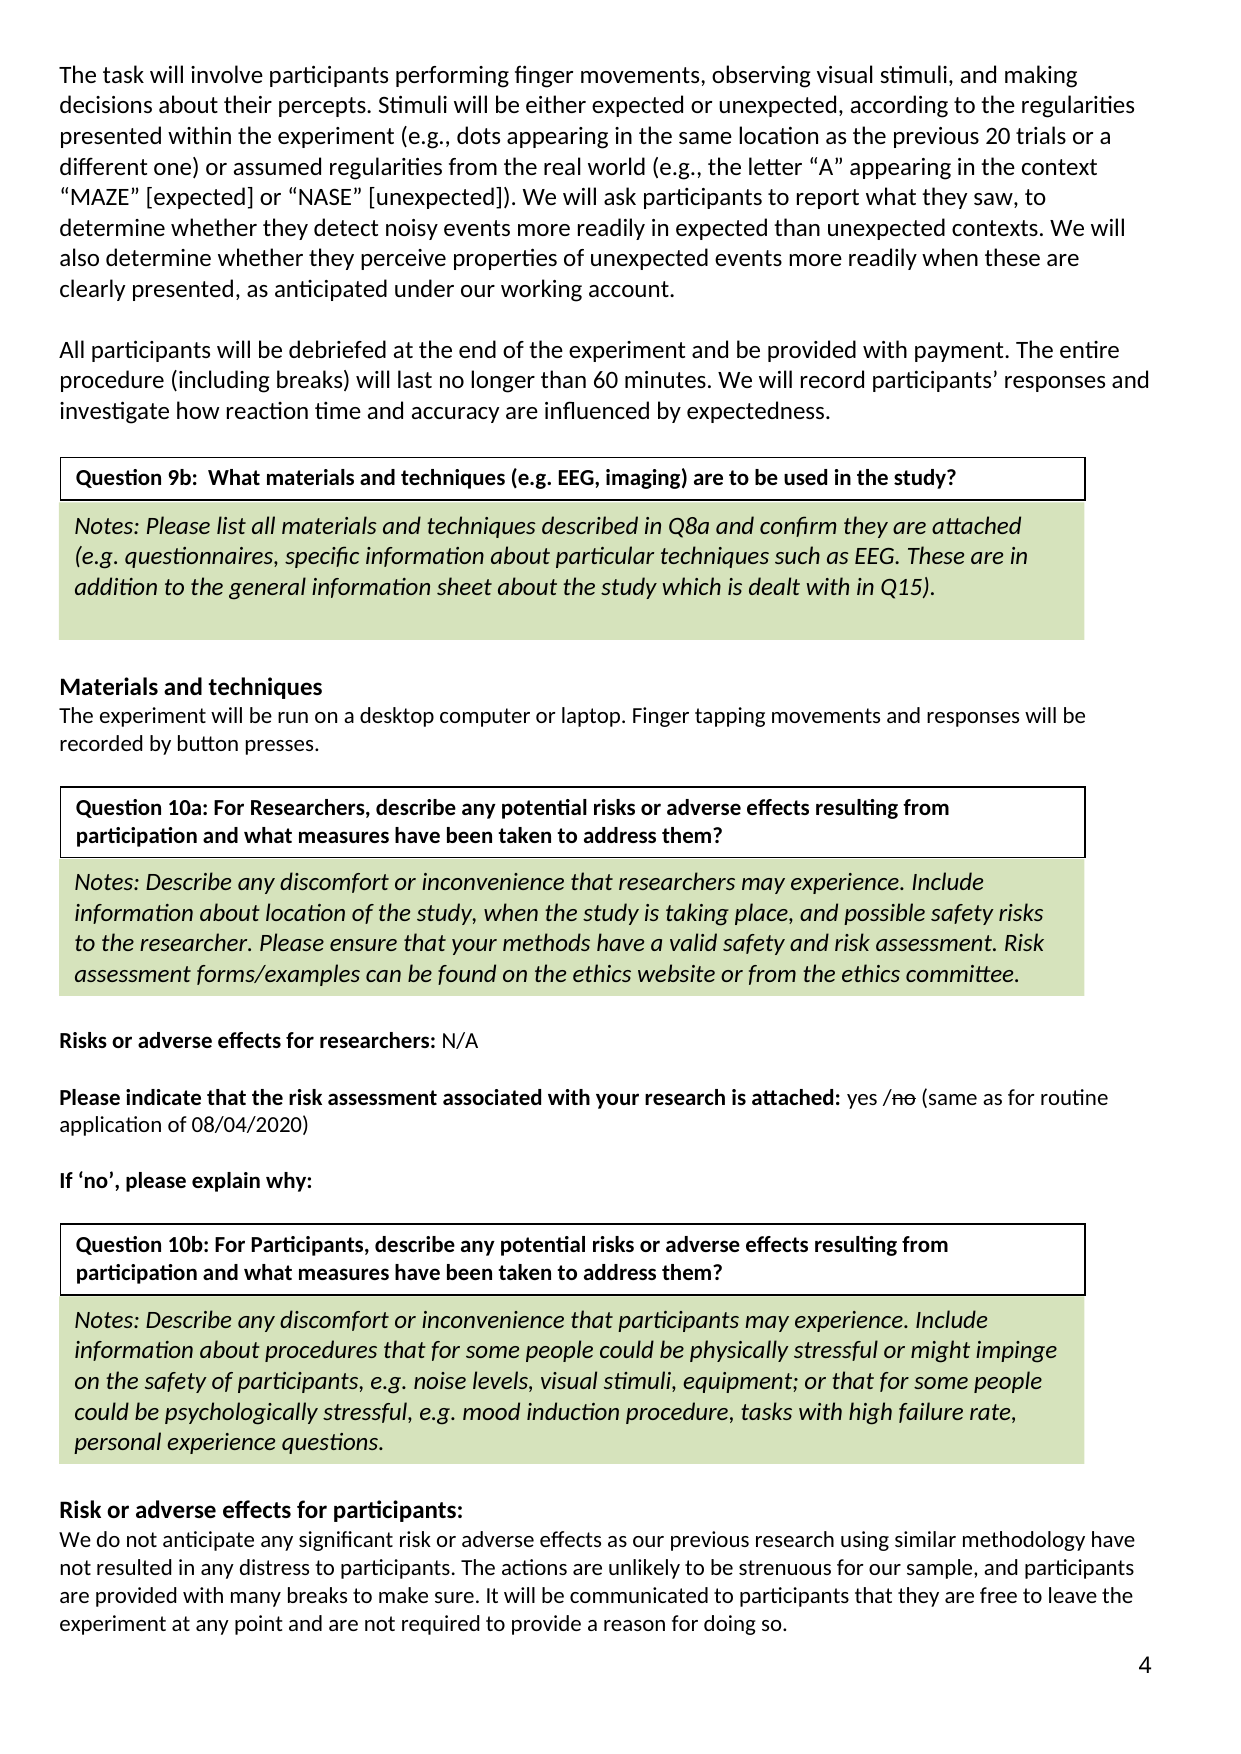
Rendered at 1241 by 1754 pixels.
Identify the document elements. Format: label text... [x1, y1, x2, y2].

text The experiment will be run on a desktop computer or laptop. Finger tapping movements and responses will be recorded by button presses. [59, 701, 1152, 757]
text Risk or adverse effects for participants: [59, 1494, 1152, 1525]
text The task will involve participants performing finger movements, observing visual stimuli, and making decisions about their percepts. Stimuli will be either expected or unexpected, according to the regularities presented within the experiment (e.g., dots appearing in the same location as the previous 20 trials or a different one) or assumed regularities from the real world (e.g., the letter “A” appearing in the context “MAZE” [expected] or “NASE” [unexpected]). We will ask participants to report what they saw, to determine whether they detect noisy events more readily in expected than unexpected contexts. We will also determine whether they perceive properties of unexpected events more readily when these are clearly presented, as anticipated under our working account. [59, 59, 1152, 303]
text Materials and techniques [59, 671, 1152, 701]
text Risks or adverse effects for researchers: N/A [59, 1027, 1152, 1054]
text If ‘no’, please explain why: [59, 1167, 1152, 1195]
text We do not anticipate any significant risk or adverse effects as our previous research using similar methodology have not resulted in any distress to participants. The actions are unlikely to be strenuous for our sample, and participants are provided with many breaks to make sure. It will be communicated to participants that they are free to leave the experiment at any point and are not required to provide a reason for doing so. [59, 1525, 1152, 1637]
text Please indicate that the risk assessment associated with your research is attached: yes /no (same as for routine application of 08/04/2020) [59, 1083, 1152, 1139]
text All participants will be debriefed at the end of the experiment and be provided with payment. The entire procedure (including breaks) will last no longer than 60 minutes. We will record participants’ responses and investigate how reaction time and accuracy are influenced by expectedness. [59, 334, 1152, 425]
